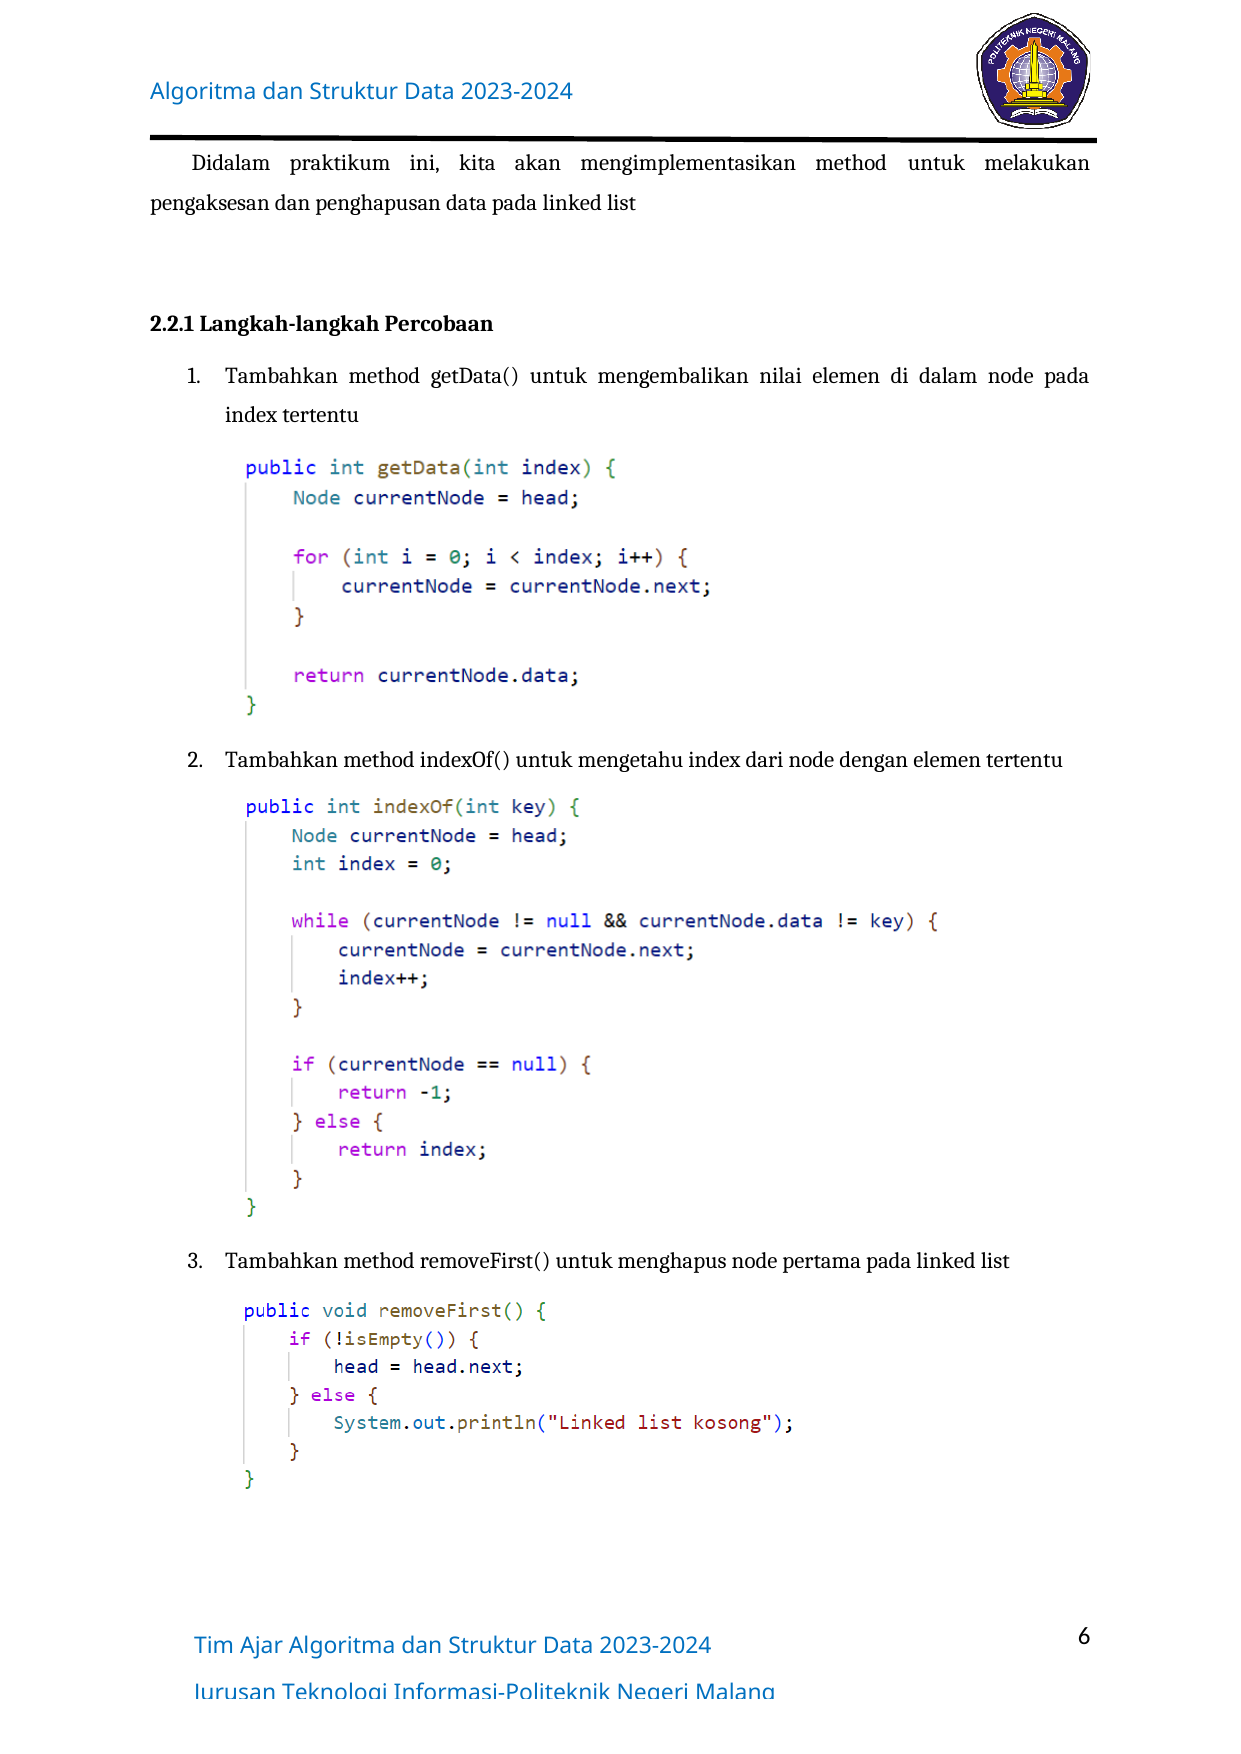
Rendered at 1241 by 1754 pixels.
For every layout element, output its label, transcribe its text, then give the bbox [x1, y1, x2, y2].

list Tambahkan method getData() untuk mengembalikan nilai elemen di dalam node pada index tertentu [187, 362, 1090, 428]
list Tambahkan method indexOf() untuk mengetahu index dari node dengan elemen tertentu [187, 747, 1090, 773]
text 2.2.1 Langkah-langkah Percobaan [150, 310, 1090, 337]
picture [225, 441, 730, 733]
list Tambahkan method removeFirst() untuk menghapus node pertama pada linked list [187, 1248, 1090, 1274]
picture [976, 13, 1091, 129]
picture [225, 1287, 810, 1500]
picture [225, 786, 954, 1235]
text Didalam praktikum ini, kita akan mengimplementasikan method untuk melakukan pengaksesan dan penghapusan data pada linked list [150, 150, 1090, 216]
